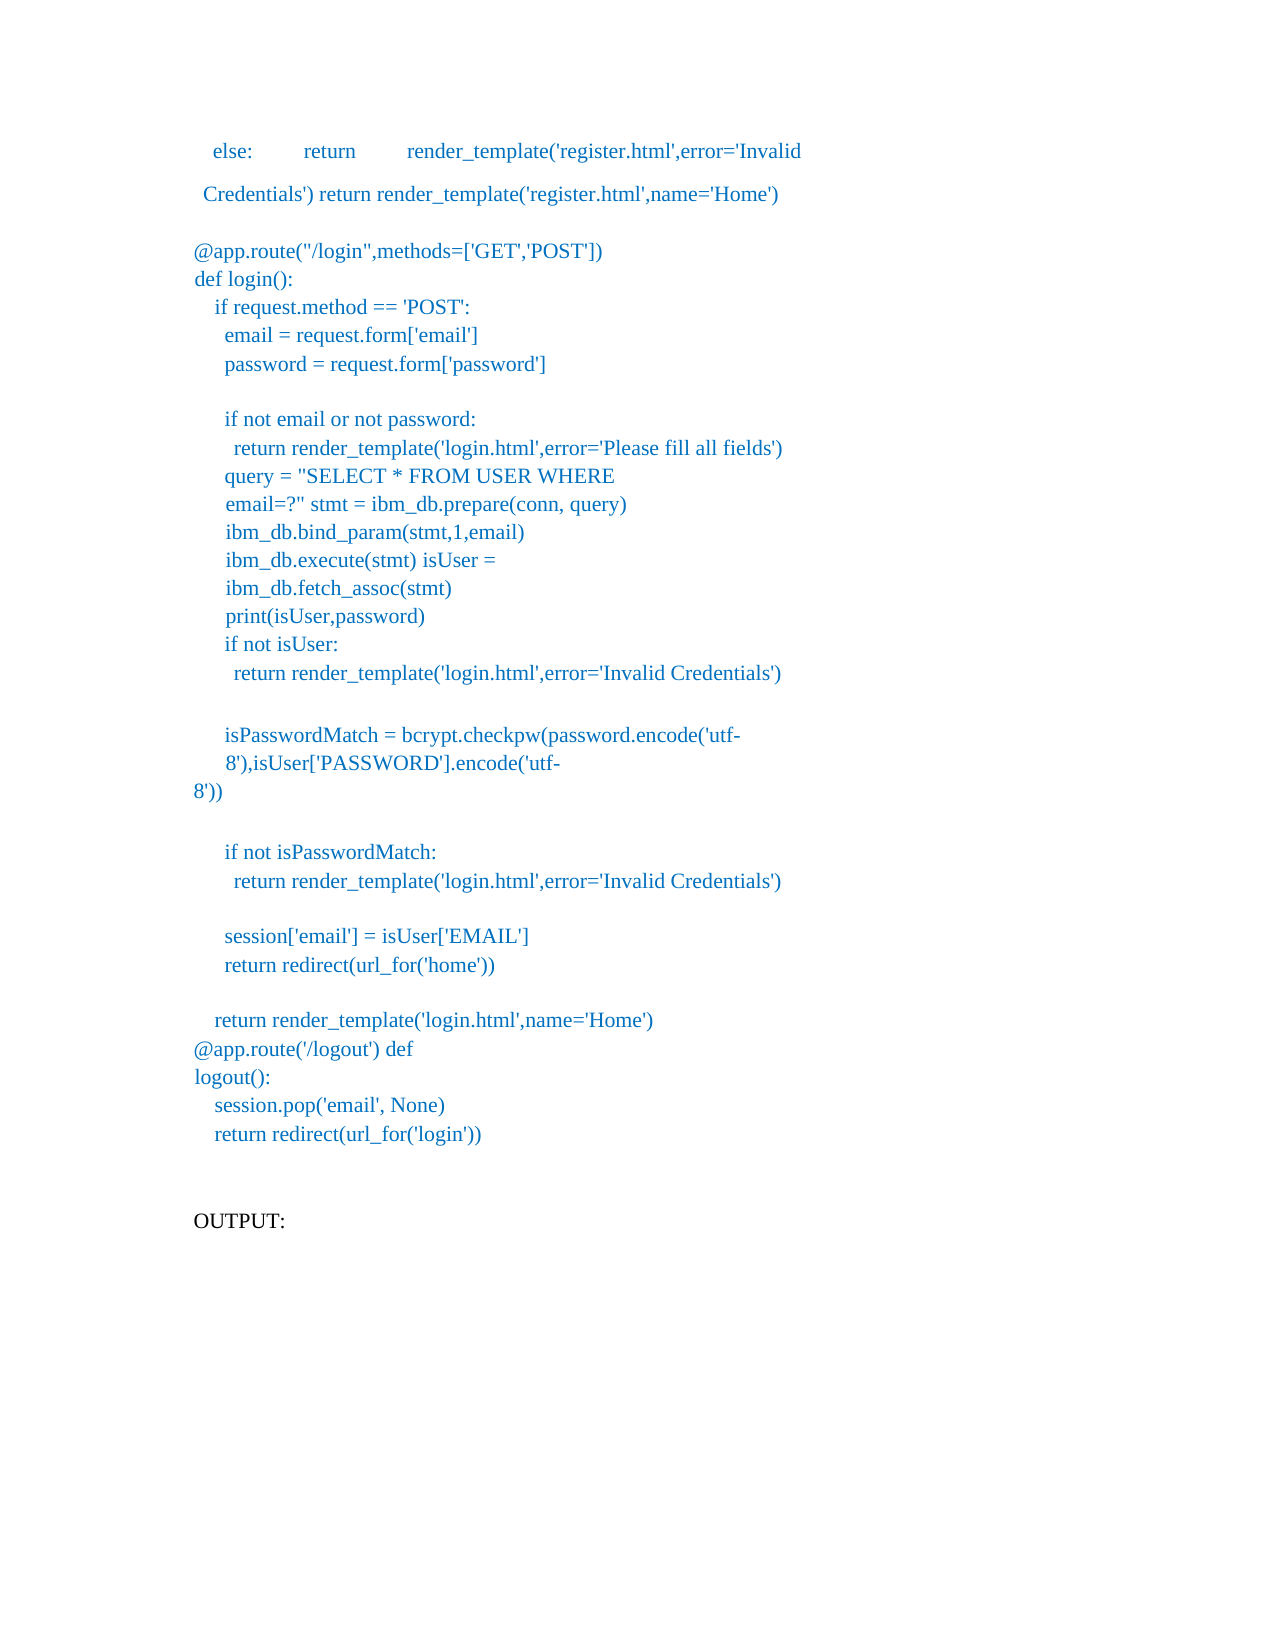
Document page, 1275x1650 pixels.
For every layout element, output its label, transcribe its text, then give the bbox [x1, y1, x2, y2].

text return redirect(url_for('home')) [224, 952, 1076, 977]
text session.pop('email', None) [214, 1092, 1076, 1117]
text password = request.form['password'] [224, 351, 1076, 376]
text session['email'] = isUser['EMAIL'] [224, 923, 1076, 949]
text else: return render_template('register.html',error='Invalid Credentials') return render_template('register.html',name='Home') [203, 138, 802, 206]
text return render_template('login.html',error='Invalid Credentials') [234, 868, 1076, 893]
text @app.route("/login",methods=['GET','POST']) def login(): [193, 238, 627, 291]
text if not isUser: [224, 631, 1076, 656]
text return render_template('login.html',error='Invalid Credentials') [234, 659, 1076, 685]
text return render_template('login.html',name='Home') [214, 1007, 1076, 1033]
text if not email or not password: [224, 406, 1076, 431]
text isPasswordMatch = bcrypt.checkpw(password.encode('utf-8'),isUser['PASSWORD'].encode('utf- [224, 722, 1076, 775]
text if request.method == 'POST': email = request.form['email'] [214, 294, 517, 347]
text 8')) [193, 778, 1076, 803]
text @app.route('/logout') def logout(): [193, 1036, 421, 1089]
text OUTPUT: [193, 1208, 1108, 1233]
text return render_template('login.html',error='Please fill all fields') [234, 434, 1076, 460]
text if not isPasswordMatch: [224, 839, 1076, 864]
text return redirect(url_for('login')) [214, 1121, 1076, 1146]
text query = "SELECT * FROM USER WHERE email=?" stmt = ibm_db.prepare(conn, query) ibm_db.bind_param(stmt,1,email) ibm_db.execute(stmt) isUser = ibm_db.fetch_assoc(stmt) print(isUser,password) [224, 463, 643, 628]
